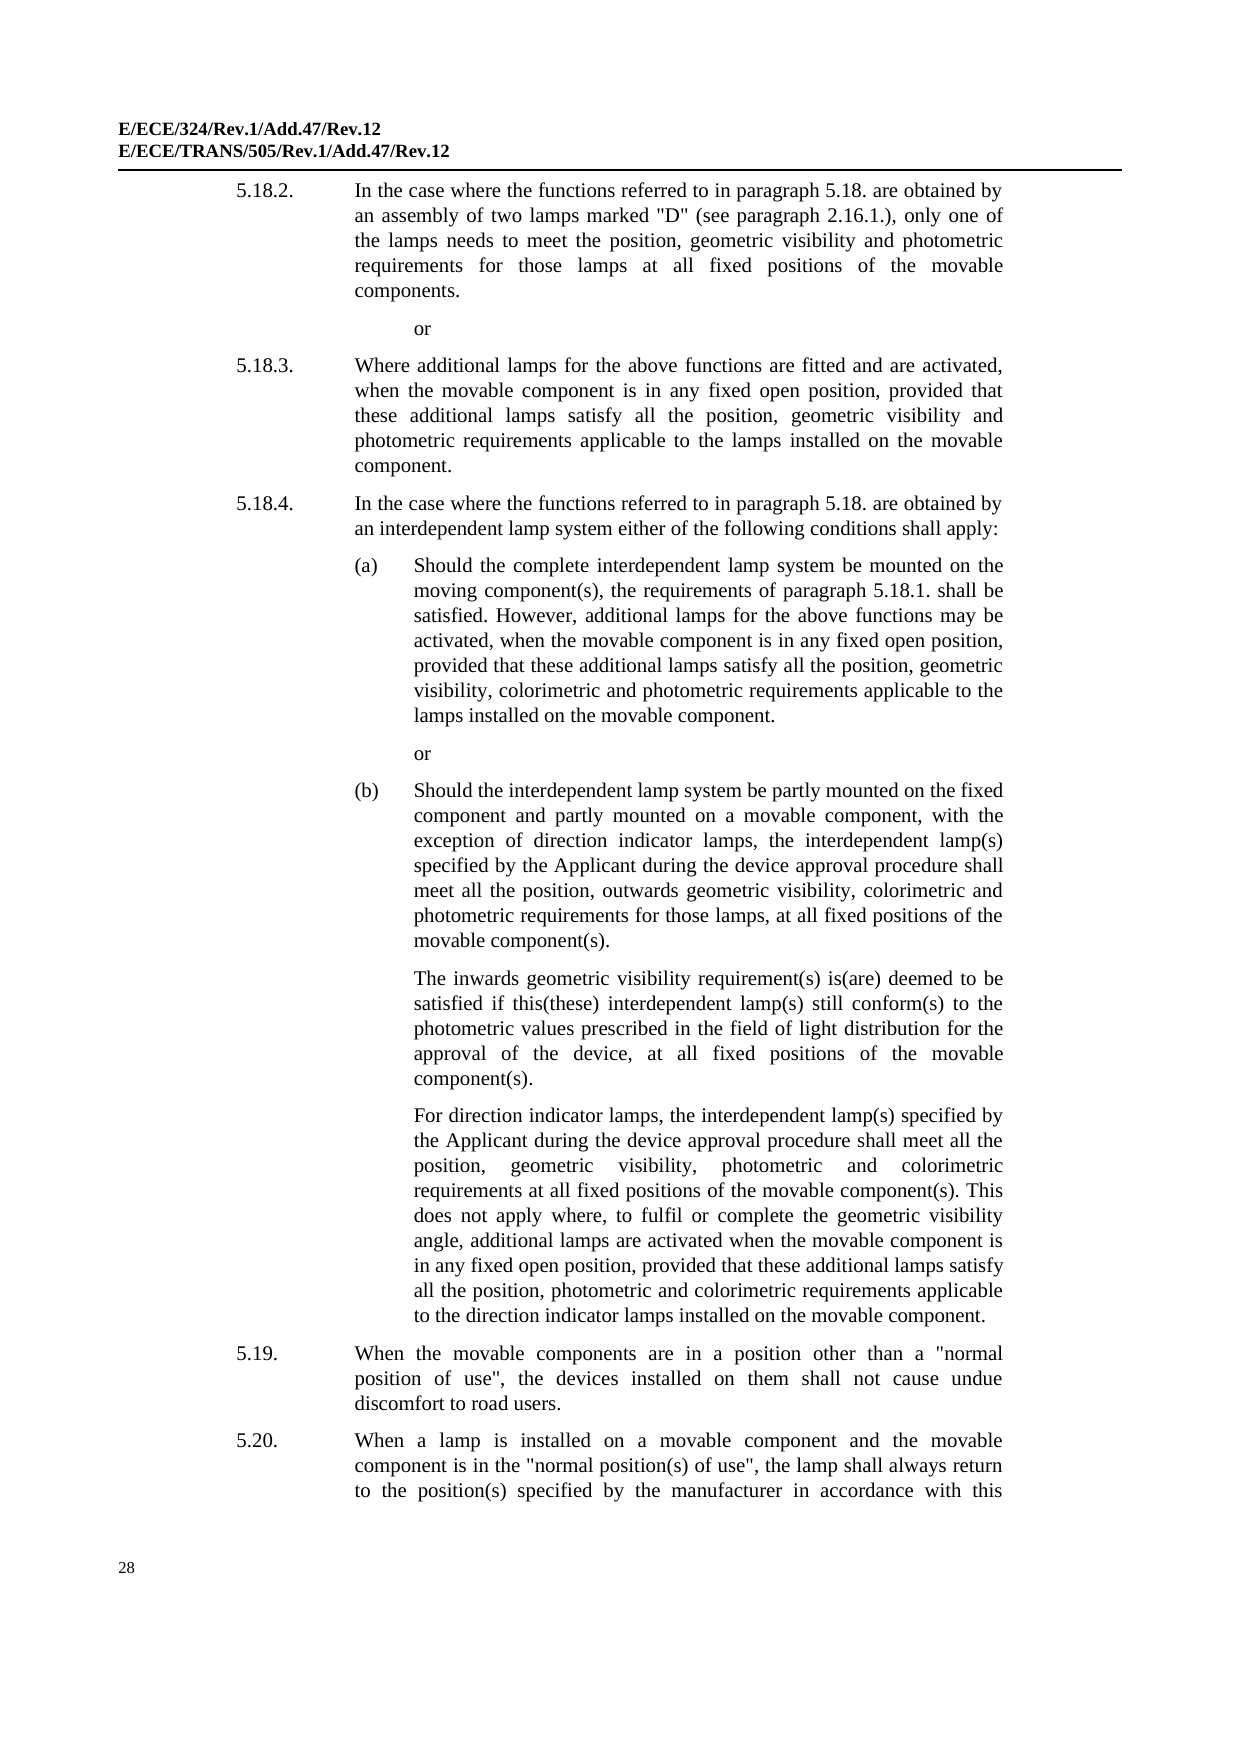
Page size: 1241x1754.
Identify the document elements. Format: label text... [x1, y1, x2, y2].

text For direction indicator lamps, the interdependent lamp(s) specified by the Applicant during the device approval procedure shall meet all the position, geometric visibility, photometric and colorimetric requirements at all fixed positions of the movable component(s). This does not apply where, to fulfil or complete the geometric visibility angle, additional lamps are activated when the movable component is in any fixed open position, provided that these additional lamps satisfy all the position, photometric and colorimetric requirements applicable to the direction indicator lamps installed on the movable component. [413, 1102, 1004, 1327]
text 5.18.3. Where additional lamps for the above functions are fitted and are activated, when the movable component is in any fixed open position, provided that these additional lamps satisfy all the position, geometric visibility and photometric requirements applicable to the lamps installed on the movable component. [236, 352, 1004, 477]
text 5.18.2. In the case where the functions referred to in paragraph 5.18. are obtained by an assembly of two lamps marked "D" (see paragraph 2.16.1.), only one of the lamps needs to meet the position, geometric visibility and photometric requirements for those lamps at all fixed positions of the movable components. [236, 177, 1004, 302]
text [236, 1427, 1004, 1502]
text or [354, 740, 1004, 765]
text 5.18.4. In the case where the functions referred to in paragraph 5.18. are obtained by an interdependent lamp system either of the following conditions shall apply: [236, 490, 1004, 540]
text (b) Should the interdependent lamp system be partly mounted on the fixed component and partly mounted on a movable component, with the exception of direction indicator lamps, the interdependent lamp(s) specified by the Applicant during the device approval procedure shall meet all the position, outwards geometric visibility, colorimetric and photometric requirements for those lamps, at all fixed positions of the movable component(s). [354, 777, 1004, 952]
text 5.19. When the movable components are in a position other than a "normal position of use", the devices installed on them shall not cause undue discomfort to road users. [236, 1340, 1004, 1415]
text (a) Should the complete interdependent lamp system be mounted on the moving component(s), the requirements of paragraph 5.18.1. shall be satisfied. However, additional lamps for the above functions may be activated, when the movable component is in any fixed open position, provided that these additional lamps satisfy all the position, geometric visibility, colorimetric and photometric requirements applicable to the lamps installed on the movable component. [354, 552, 1004, 727]
text or [236, 315, 1004, 340]
text The inwards geometric visibility requirement(s) is(are) deemed to be satisfied if this(these) interdependent lamp(s) still conform(s) to the photometric values prescribed in the field of light distribution for the approval of the device, at all fixed positions of the movable component(s). [413, 965, 1004, 1090]
